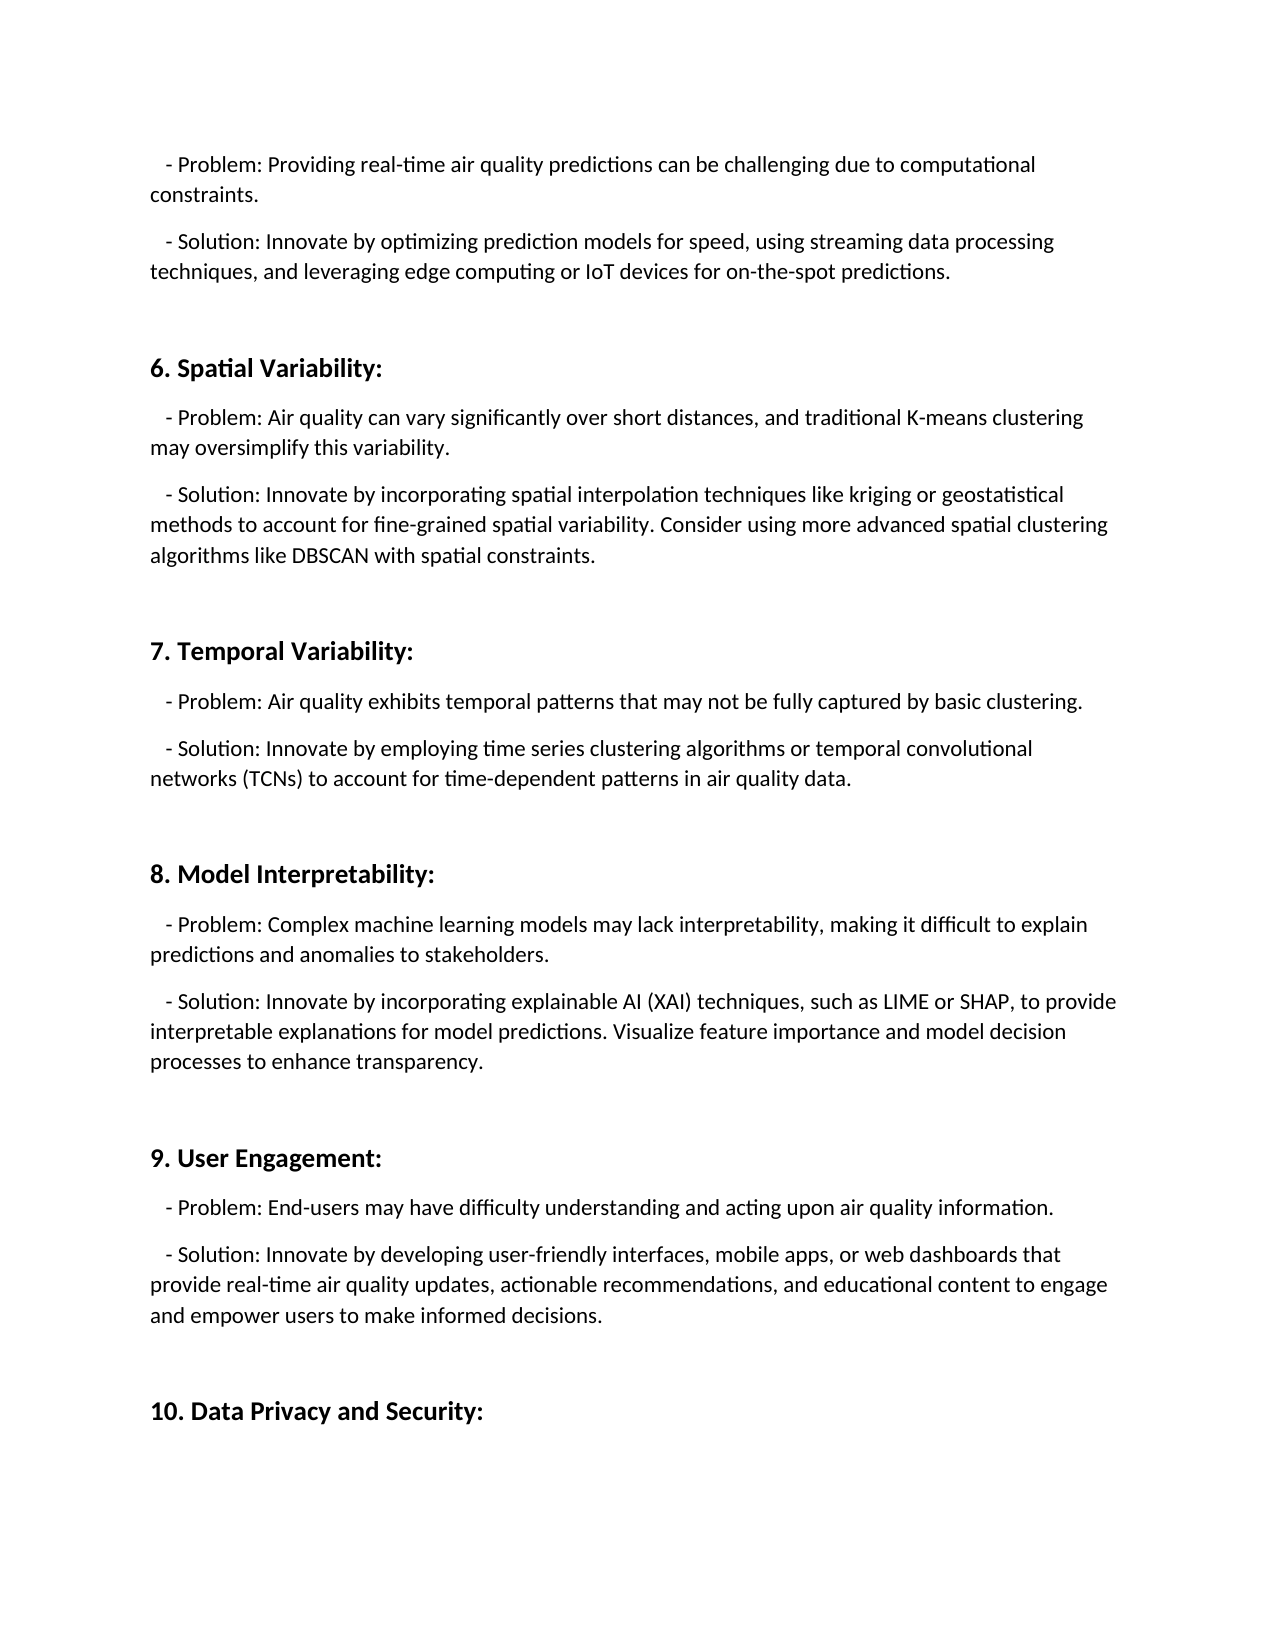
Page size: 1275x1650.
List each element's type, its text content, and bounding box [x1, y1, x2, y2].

text 8. Model Interpretability: [150, 858, 1125, 891]
text - Solution: Innovate by incorporating explainable AI (XAI) techniques, such as LIME or SHAP, to provide interpretable explanations for model predictions. Visualize feature importance and model decision processes to enhance transparency. [150, 987, 1125, 1076]
text - Problem: Providing real-time air quality predictions can be challenging due to computational constraints. [150, 150, 1125, 208]
text - Problem: End-users may have difficulty understanding and acting upon air quality information. [150, 1193, 1125, 1222]
text 6. Spatial Variability: [150, 351, 1125, 384]
text - Solution: Innovate by optimizing prediction models for speed, using streaming data processing techniques, and leveraging edge computing or IoT devices for on-the-spot predictions. [150, 227, 1125, 285]
text - Problem: Air quality can vary significantly over short distances, and traditional K-means clustering may oversimplify this variability. [150, 403, 1125, 462]
text 10. Data Privacy and Security: [150, 1394, 1125, 1428]
text - Problem: Complex machine learning models may lack interpretability, making it difficult to explain predictions and anomalies to stakeholders. [150, 910, 1125, 968]
text 9. User Engagement: [150, 1141, 1125, 1174]
text - Problem: Air quality exhibits temporal patterns that may not be fully captured by basic clustering. [150, 687, 1125, 715]
text 7. Temporal Variability: [150, 634, 1125, 668]
text - Solution: Innovate by incorporating spatial interpolation techniques like kriging or geostatistical methods to account for fine-grained spatial variability. Consider using more advanced spatial clustering algorithms like DBSCAN with spatial constraints. [150, 480, 1125, 569]
text - Solution: Innovate by developing user-friendly interfaces, mobile apps, or web dashboards that provide real-time air quality updates, actionable recommendations, and educational content to engage and empower users to make informed decisions. [150, 1240, 1125, 1329]
text - Solution: Innovate by employing time series clustering algorithms or temporal convolutional networks (TCNs) to account for time-dependent patterns in air quality data. [150, 734, 1125, 792]
